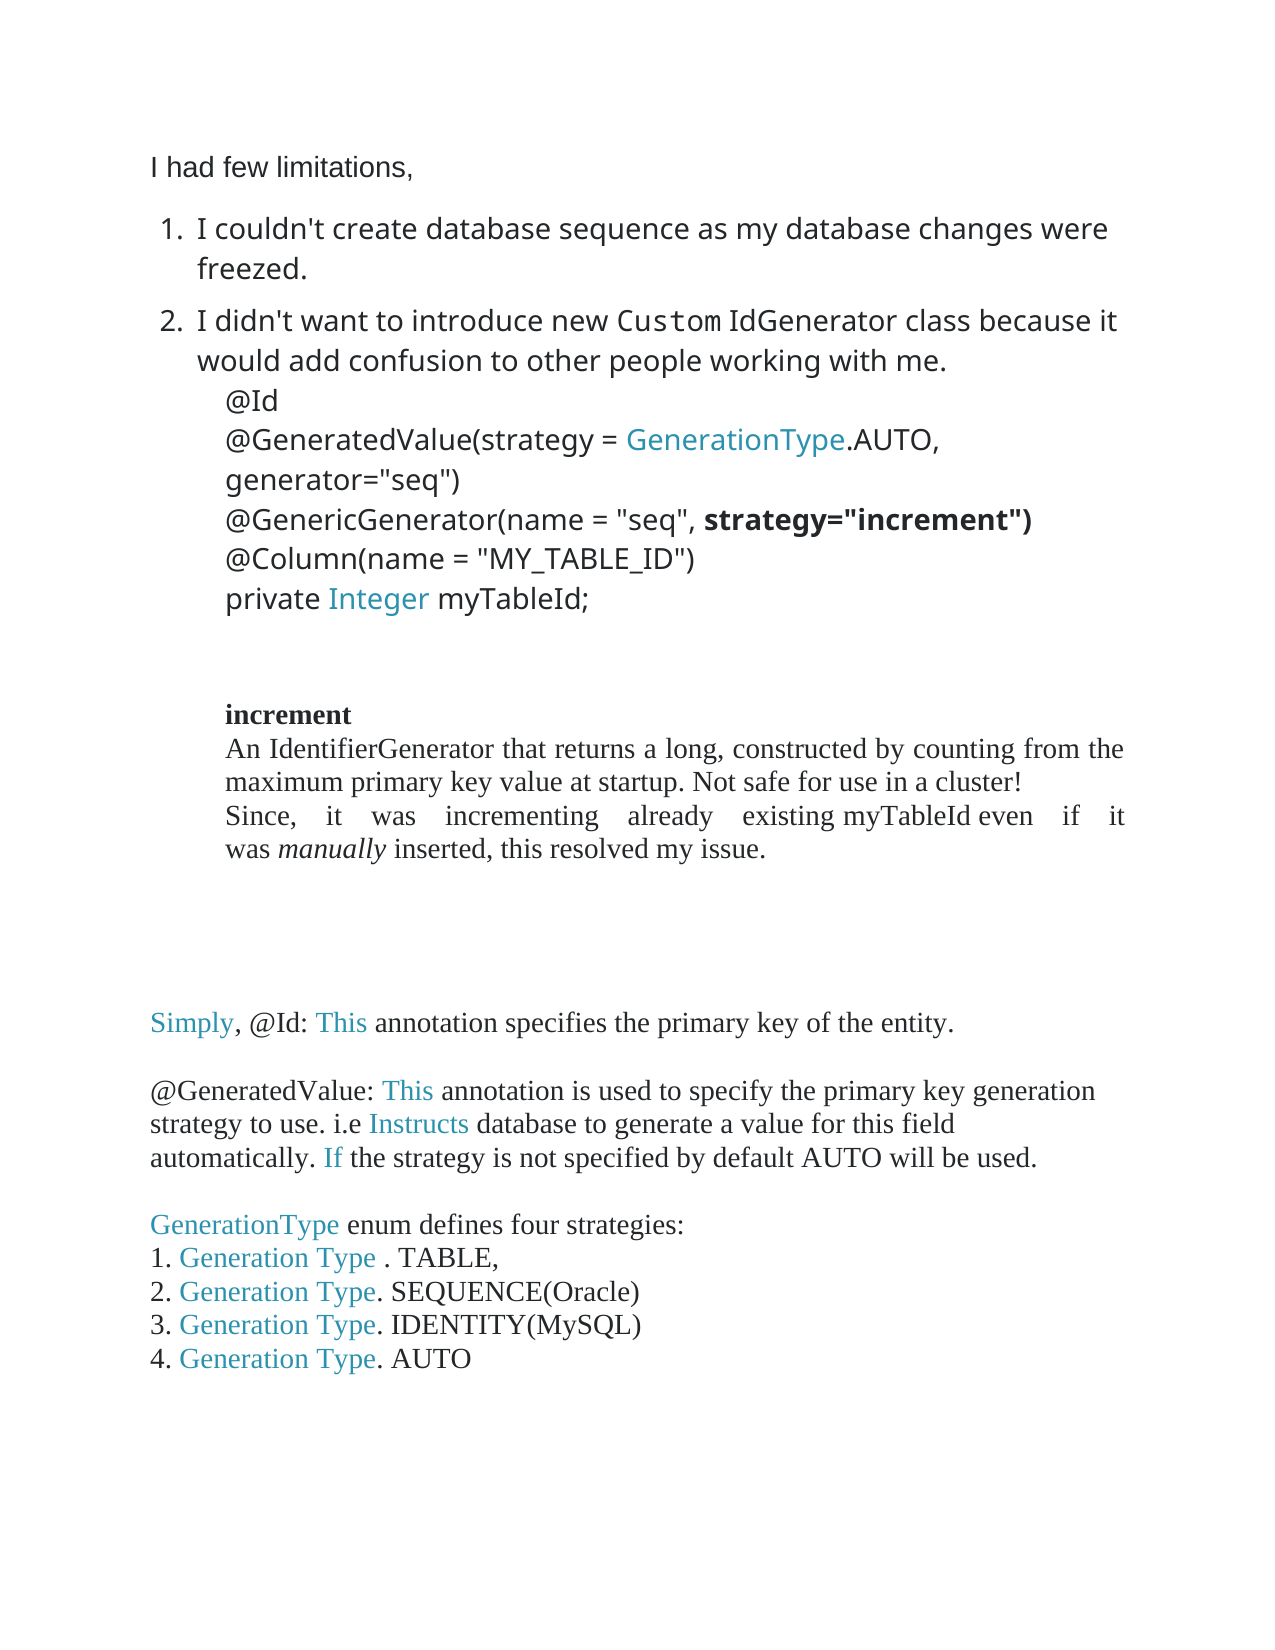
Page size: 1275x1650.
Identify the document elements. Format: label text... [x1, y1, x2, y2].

list @Column(name = "MY_TABLE_ID") [225, 538, 1125, 578]
list I didn't want to introduce new Custom IdGenerator class because it would add confusion to other people working with me. [159, 300, 1125, 380]
list @Id [225, 380, 1125, 419]
list An IdentifierGenerator that returns a long, constructed by counting from the maximum primary key value at startup. Not safe for use in a cluster! [225, 731, 1125, 798]
text I had few limitations, [150, 150, 1125, 183]
text GenerationType enum defines four strategies: [150, 1207, 1125, 1240]
list increment [225, 697, 1125, 731]
list Since, it was incrementing already existing myTableId even if it was manually inserted, this resolved my issue. [225, 798, 1125, 865]
list @GeneratedValue(strategy = GenerationType.AUTO, generator="seq") [225, 419, 1125, 499]
text 4. Generation Type. AUTO [150, 1341, 1125, 1374]
list I couldn't create database sequence as my database changes were freezed. [159, 208, 1125, 288]
text Simply, @Id: This annotation specifies the primary key of the entity. [150, 1006, 1125, 1039]
list private Integer myTableId; [225, 578, 1125, 618]
text 3. Generation Type. IDENTITY(MySQL) [150, 1307, 1125, 1341]
list @GenericGenerator(name = "seq", strategy="increment") [225, 499, 1125, 538]
text 2. Generation Type. SEQUENCE(Oracle) [150, 1274, 1125, 1307]
text @GeneratedValue: This annotation is used to specify the primary key generation strategy to use. i.e Instructs database to generate a value for this field automatically. If the strategy is not specified by default AUTO will be used. [150, 1073, 1125, 1173]
text 1. Generation Type . TABLE, [150, 1240, 1125, 1274]
